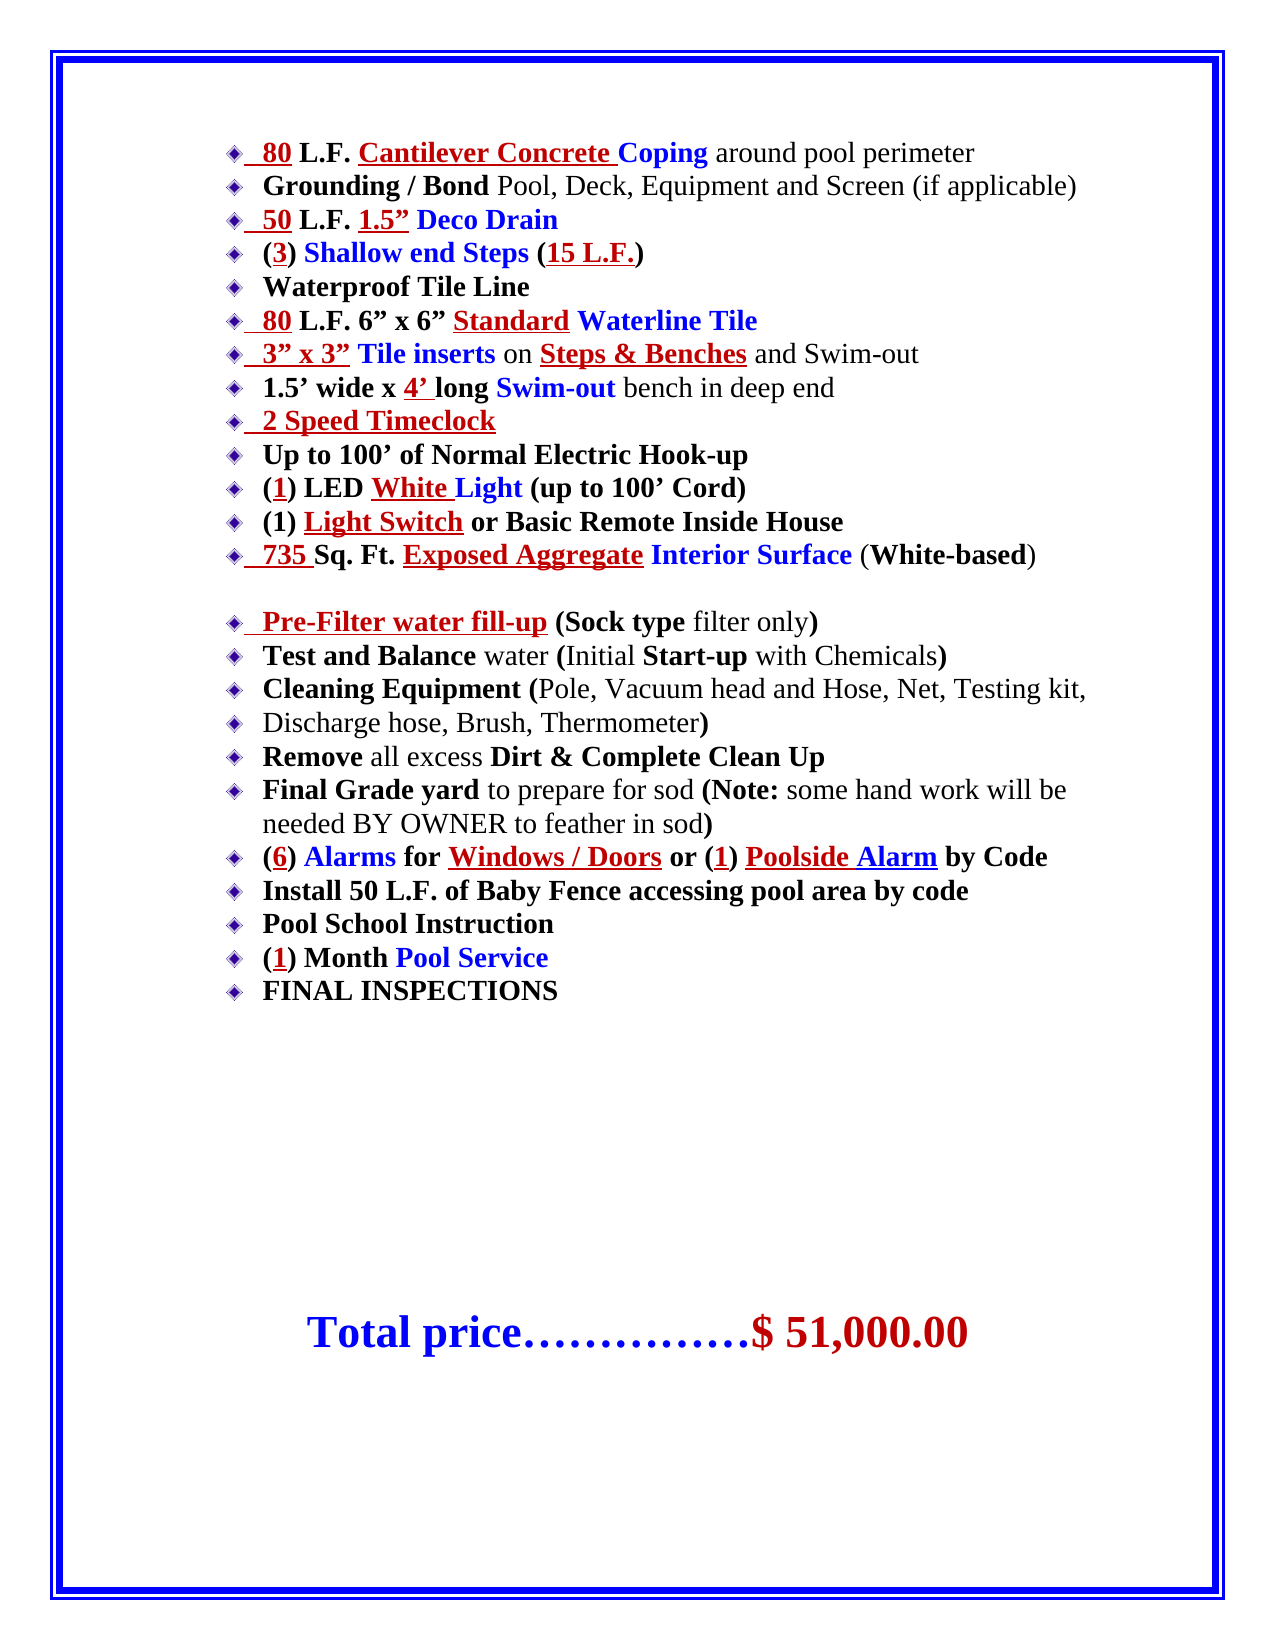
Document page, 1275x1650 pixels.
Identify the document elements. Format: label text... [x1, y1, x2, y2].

picture [226, 548, 243, 565]
picture [226, 715, 243, 733]
picture [226, 447, 243, 465]
list Final Grade yard to prepare for sod (Note: some hand work will be needed BY OWNER to feather in sod) [225, 772, 1087, 839]
picture [226, 917, 243, 934]
picture [226, 648, 243, 666]
list Pool School Instruction [225, 906, 1087, 940]
list 80 L.F. Cantilever Concrete Coping around pool perimeter [225, 135, 1087, 168]
picture [226, 380, 243, 397]
list 1.5’ wide x 4’ long Swim-out bench in deep end [225, 370, 1087, 403]
list Remove all excess Dirt & Complete Clean Up [225, 739, 1087, 772]
list Discharge hose, Brush, Thermometer) [225, 705, 1087, 739]
picture [226, 145, 243, 163]
list 50 L.F. 1.5” Deco Drain [225, 202, 1087, 236]
list (6) Alarms for Windows / Doors or (1) Poolside Alarm by Code [225, 839, 1087, 873]
picture [226, 883, 243, 901]
list Waterproof Tile Line [225, 269, 1087, 303]
picture [226, 615, 243, 632]
picture [226, 481, 243, 498]
list 80 L.F. 6” x 6” Standard Waterline Tile [225, 303, 1087, 336]
list Pre-Filter water fill-up (Sock type filter only) [225, 604, 1087, 638]
list 3” x 3” Tile inserts on Steps & Benches and Swim-out [225, 336, 1087, 370]
list (1) Month Pool Service [225, 940, 1087, 973]
list (1) LED White Light (up to 100’ Cord) [225, 470, 1087, 504]
picture [226, 313, 243, 330]
list Up to 100’ of Normal Electric Hook-up [225, 437, 1087, 470]
picture [226, 783, 243, 800]
list 735 Sq. Ft. Exposed Aggregate Interior Surface (White-based) [225, 537, 1087, 604]
picture [226, 212, 243, 230]
picture [226, 346, 243, 364]
list Test and Balance water (Initial Start-up with Chemicals) [225, 638, 1087, 672]
picture [226, 246, 243, 263]
list (1) Light Switch or Basic Remote Inside House [225, 504, 1087, 537]
picture [226, 514, 243, 532]
list 2 Speed Timeclock [225, 403, 1087, 437]
list Grounding / Bond Pool, Deck, Equipment and Screen (if applicable) [225, 168, 1087, 202]
list Install 50 L.F. of Baby Fence accessing pool area by code [225, 873, 1087, 906]
list FINAL INSPECTIONS [225, 973, 1087, 1007]
list (3) Shallow end Steps (15 L.F.) [225, 236, 1087, 269]
picture [226, 279, 243, 297]
picture [226, 749, 243, 766]
list Cleaning Equipment (Pole, Vacuum head and Hose, Net, Testing kit, [225, 672, 1087, 705]
subtitle Total price……………$ 51,000.00 [187, 1304, 1087, 1357]
picture [226, 414, 243, 431]
picture [226, 850, 243, 867]
picture [226, 682, 243, 699]
picture [226, 179, 243, 196]
picture [226, 984, 243, 1001]
picture [226, 950, 243, 968]
